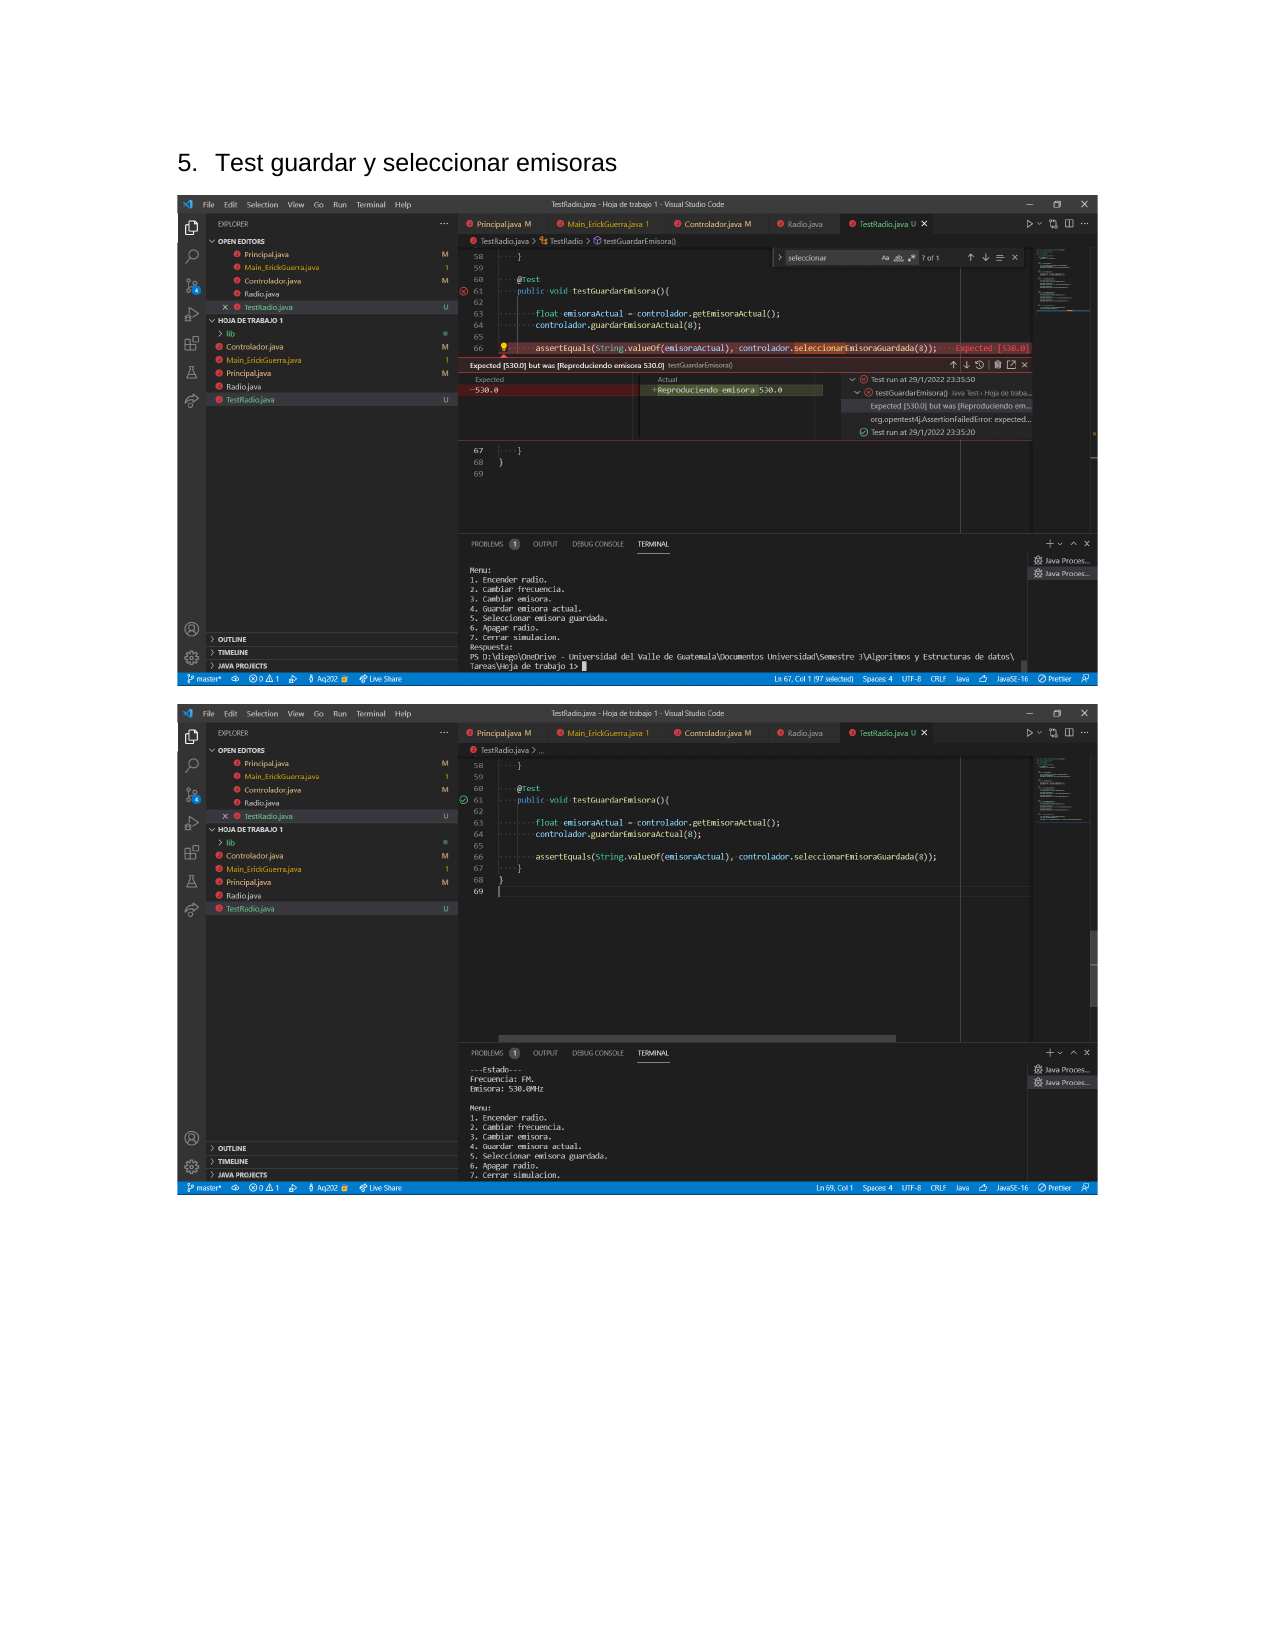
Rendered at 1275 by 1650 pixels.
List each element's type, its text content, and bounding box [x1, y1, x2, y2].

picture [177, 195, 1098, 686]
picture [177, 704, 1098, 1195]
list Test guardar y seleccionar emisoras [177, 148, 1098, 176]
